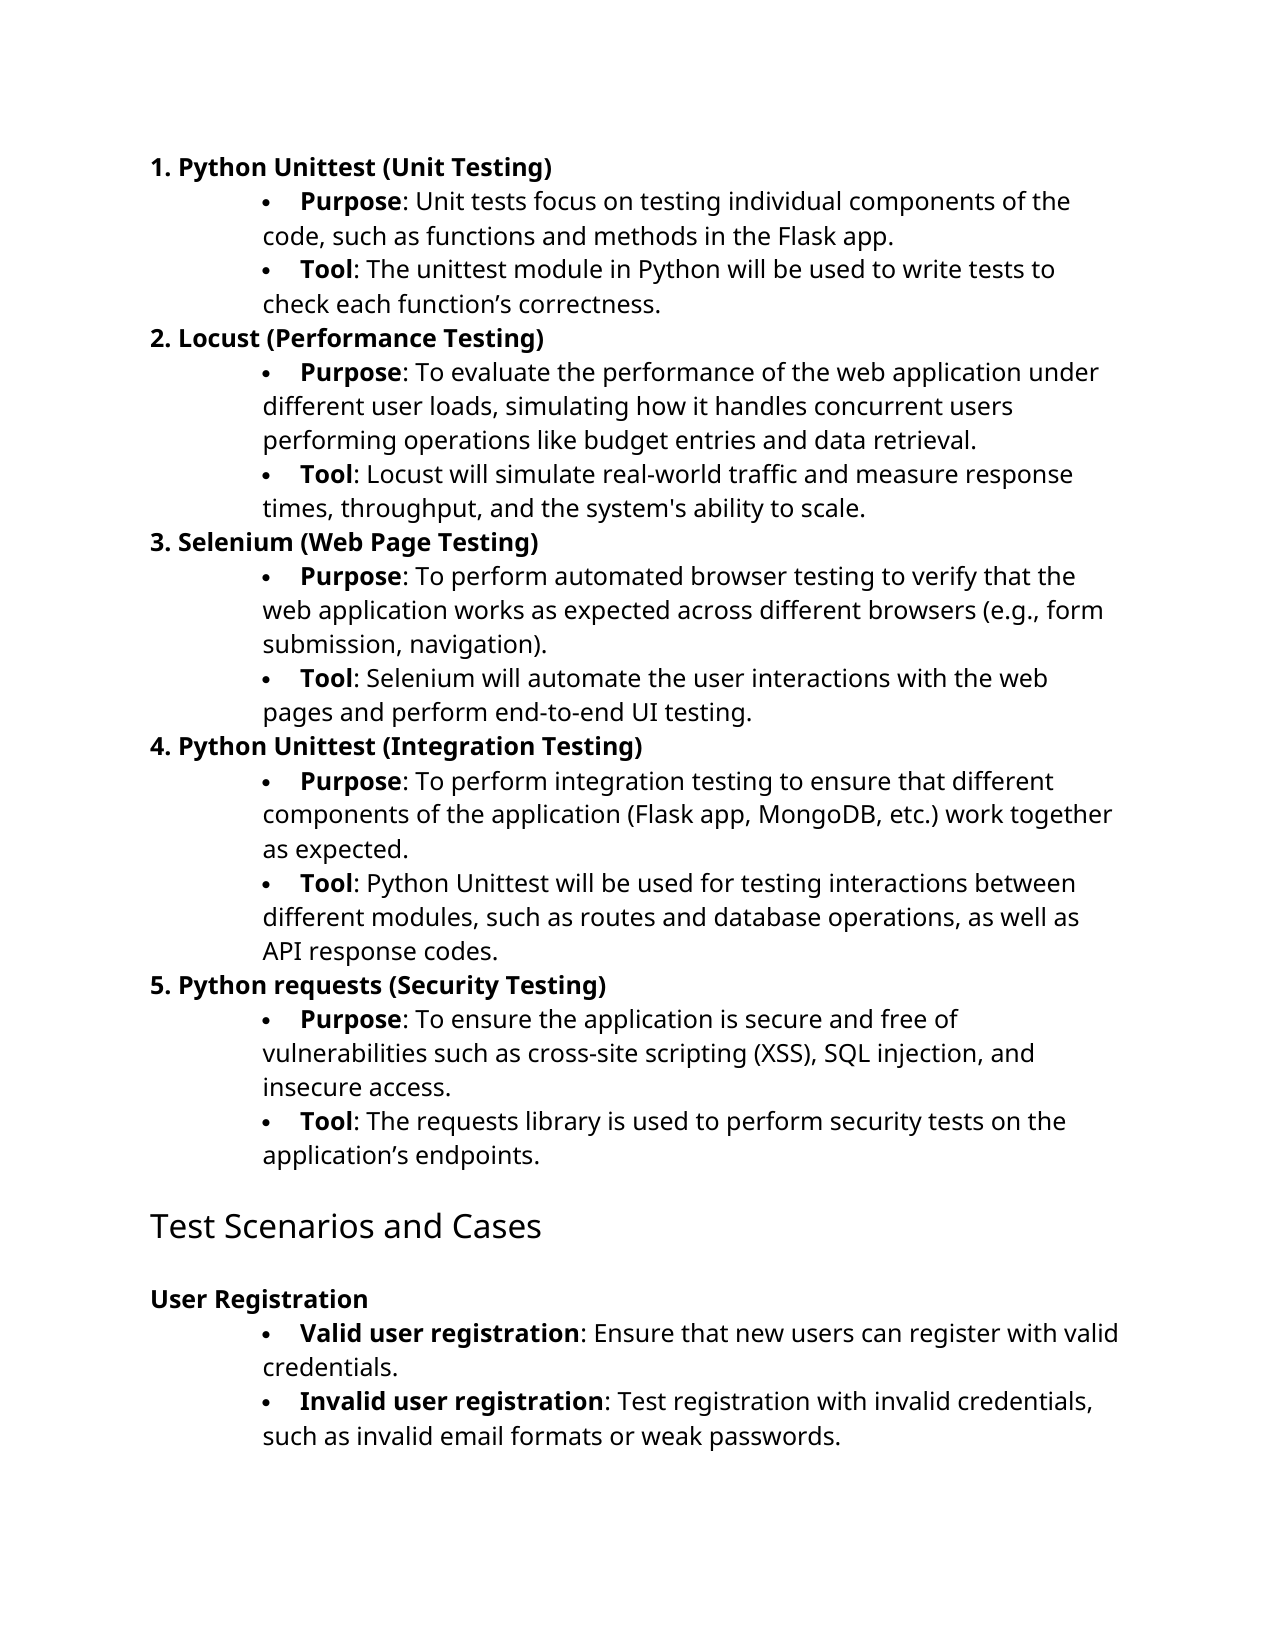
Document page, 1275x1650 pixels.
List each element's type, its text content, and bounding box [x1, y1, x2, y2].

list Purpose: To perform integration testing to ensure that different components of the application (Flask app, MongoDB, etc.) work together as expected. [262, 763, 1125, 865]
list Tool: Python Unittest will be used for testing interactions between different modules, such as routes and database operations, as well as API response codes. [262, 865, 1125, 967]
list Purpose: To perform automated browser testing to verify that the web application works as expected across different browsers (e.g., form submission, navigation). [262, 559, 1125, 661]
list Tool: Locust will simulate real-world traffic and measure response times, throughput, and the system's ability to scale. [262, 457, 1125, 525]
text 1. Python Unittest (Unit Testing) [150, 150, 1125, 184]
text 4. Python Unittest (Integration Testing) [150, 729, 1125, 763]
list Purpose: To evaluate the performance of the web application under different user loads, simulating how it handles concurrent users performing operations like budget entries and data retrieval. [262, 354, 1125, 457]
text User Registration [150, 1282, 1125, 1316]
list Tool: The unittest module in Python will be used to write tests to check each function’s correctness. [262, 252, 1125, 320]
list Tool: Selenium will automate the user interactions with the web pages and perform end-to-end UI testing. [262, 661, 1125, 729]
text Test Scenarios and Cases [150, 1202, 1125, 1248]
list Purpose: To ensure the application is secure and free of vulnerabilities such as cross-site scripting (XSS), SQL injection, and insecure access. [262, 1002, 1125, 1104]
list Tool: The requests library is used to perform security tests on the application’s endpoints. [262, 1104, 1125, 1172]
list Purpose: Unit tests focus on testing individual components of the code, such as functions and methods in the Flask app. [262, 184, 1125, 252]
text 2. Locust (Performance Testing) [150, 320, 1125, 354]
text 5. Python requests (Security Testing) [150, 967, 1125, 1002]
list Invalid user registration: Test registration with invalid credentials, such as invalid email formats or weak passwords. [262, 1384, 1125, 1452]
list Valid user registration: Ensure that new users can register with valid credentials. [262, 1316, 1125, 1384]
text 3. Selenium (Web Page Testing) [150, 525, 1125, 559]
